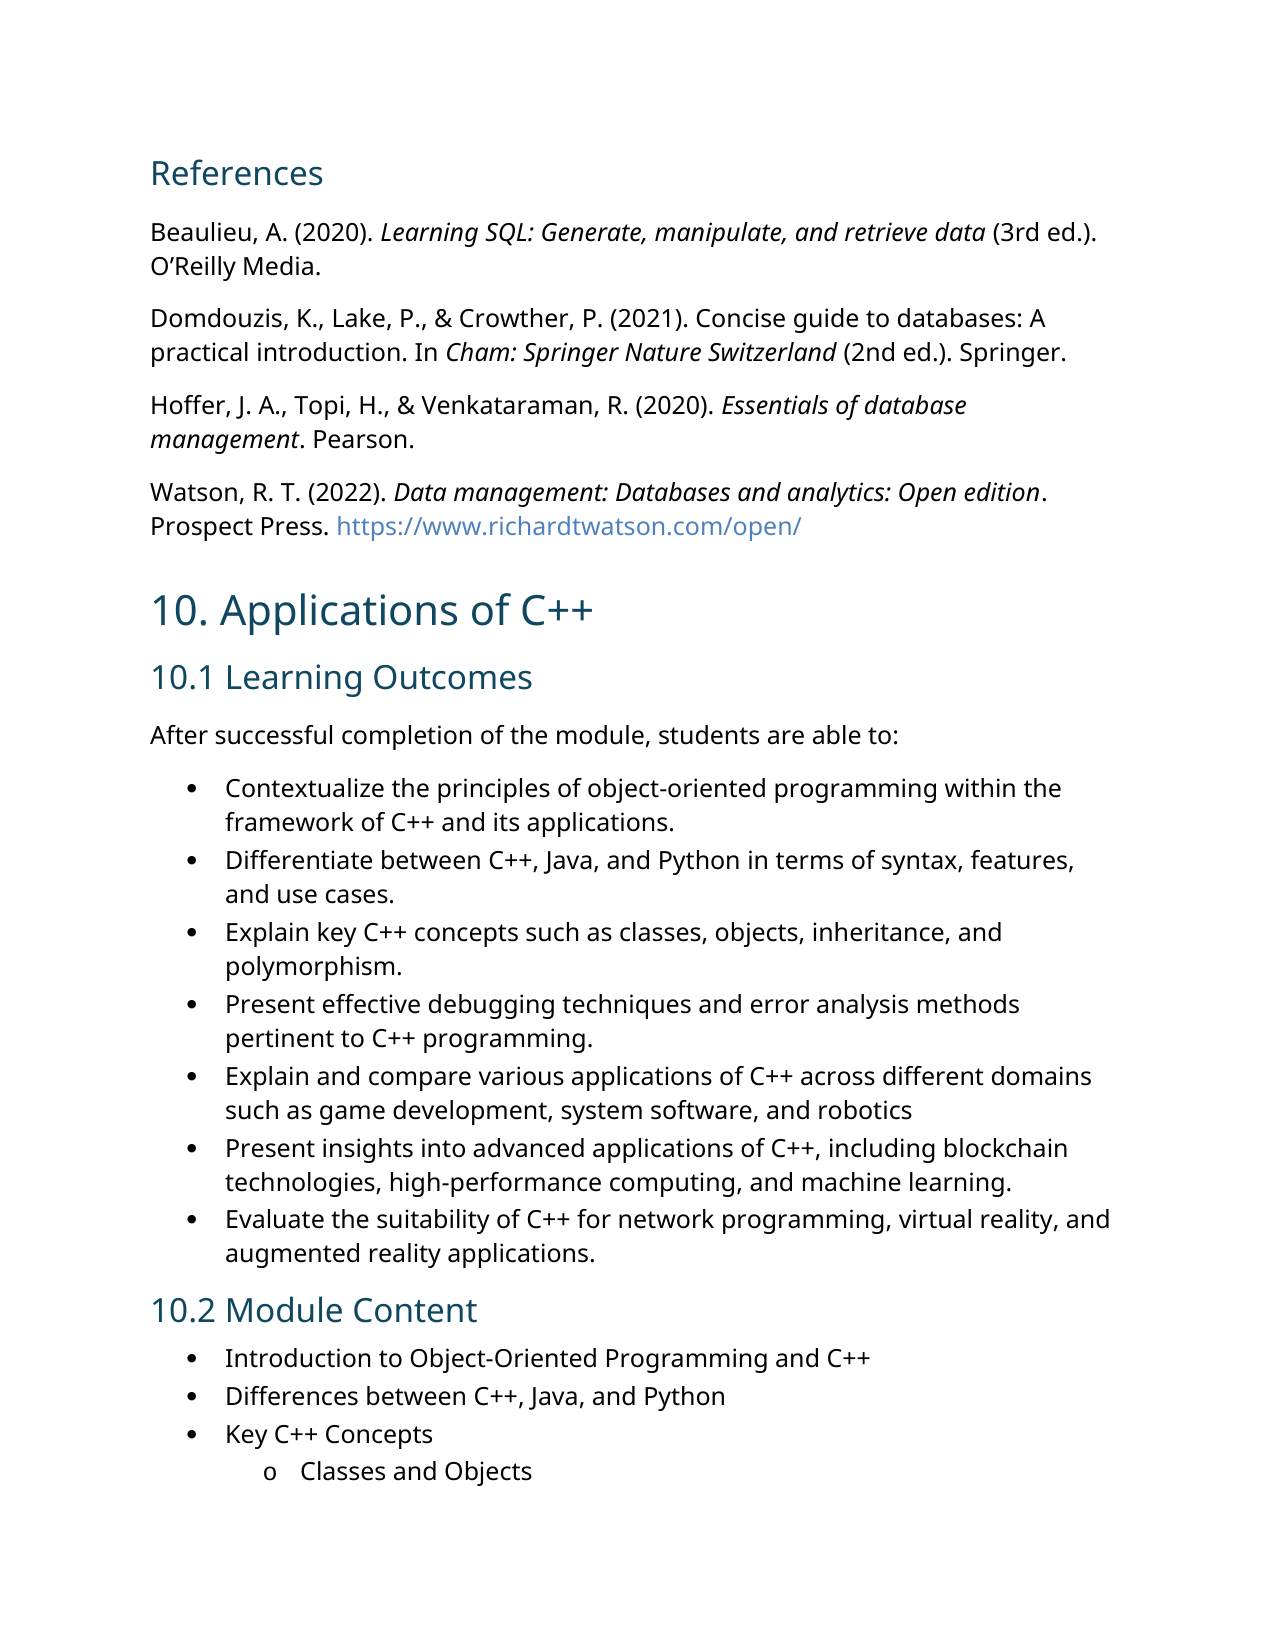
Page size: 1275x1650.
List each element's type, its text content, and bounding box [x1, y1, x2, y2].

subtitle 10.2 Module Content [150, 1287, 1125, 1332]
subtitle References [150, 150, 1125, 195]
list Present insights into advanced applications of C++, including blockchain technologies, high-performance computing, and machine learning. [187, 1130, 1125, 1198]
list Evaluate the suitability of C++ for network programming, virtual reality, and augmented reality applications. [187, 1202, 1125, 1270]
list Contextualize the principles of object-oriented programming within the framework of C++ and its applications. [187, 771, 1125, 839]
text After successful completion of the module, students are able to: [150, 718, 1125, 752]
text Beaulieu, A. (2020). Learning SQL: Generate, manipulate, and retrieve data (3rd ed.). O’Reilly Media. [150, 214, 1125, 282]
subtitle 10.1 Learning Outcomes [150, 654, 1125, 699]
subtitle 10. Applications of C++ [150, 580, 1125, 637]
list Key C++ Concepts [187, 1416, 1125, 1450]
list Differences between C++, Java, and Python [187, 1378, 1125, 1412]
list Classes and Objects [262, 1454, 1125, 1488]
list Differentiate between C++, Java, and Python in terms of syntax, features, and use cases. [187, 843, 1125, 911]
text Domdouzis, K., Lake, P., & Crowther, P. (2021). Concise guide to databases: A practical introduction. In Cham: Springer Nature Switzerland (2nd ed.). Springer. [150, 301, 1125, 369]
list Introduction to Object-Oriented Programming and C++ [187, 1341, 1125, 1375]
text Watson, R. T. (2022). Data management: Databases and analytics: Open edition. Prospect Press. https://www.richardtwatson.com/open/ [150, 475, 1125, 543]
list Explain and compare various applications of C++ across different domains such as game development, system software, and robotics [187, 1058, 1125, 1126]
list Explain key C++ concepts such as classes, objects, inheritance, and polymorphism. [187, 914, 1125, 983]
list Present effective debugging techniques and error analysis methods pertinent to C++ programming. [187, 986, 1125, 1054]
text Hoffer, J. A., Topi, H., & Venkataraman, R. (2020). Essentials of database management. Pearson. [150, 388, 1125, 456]
